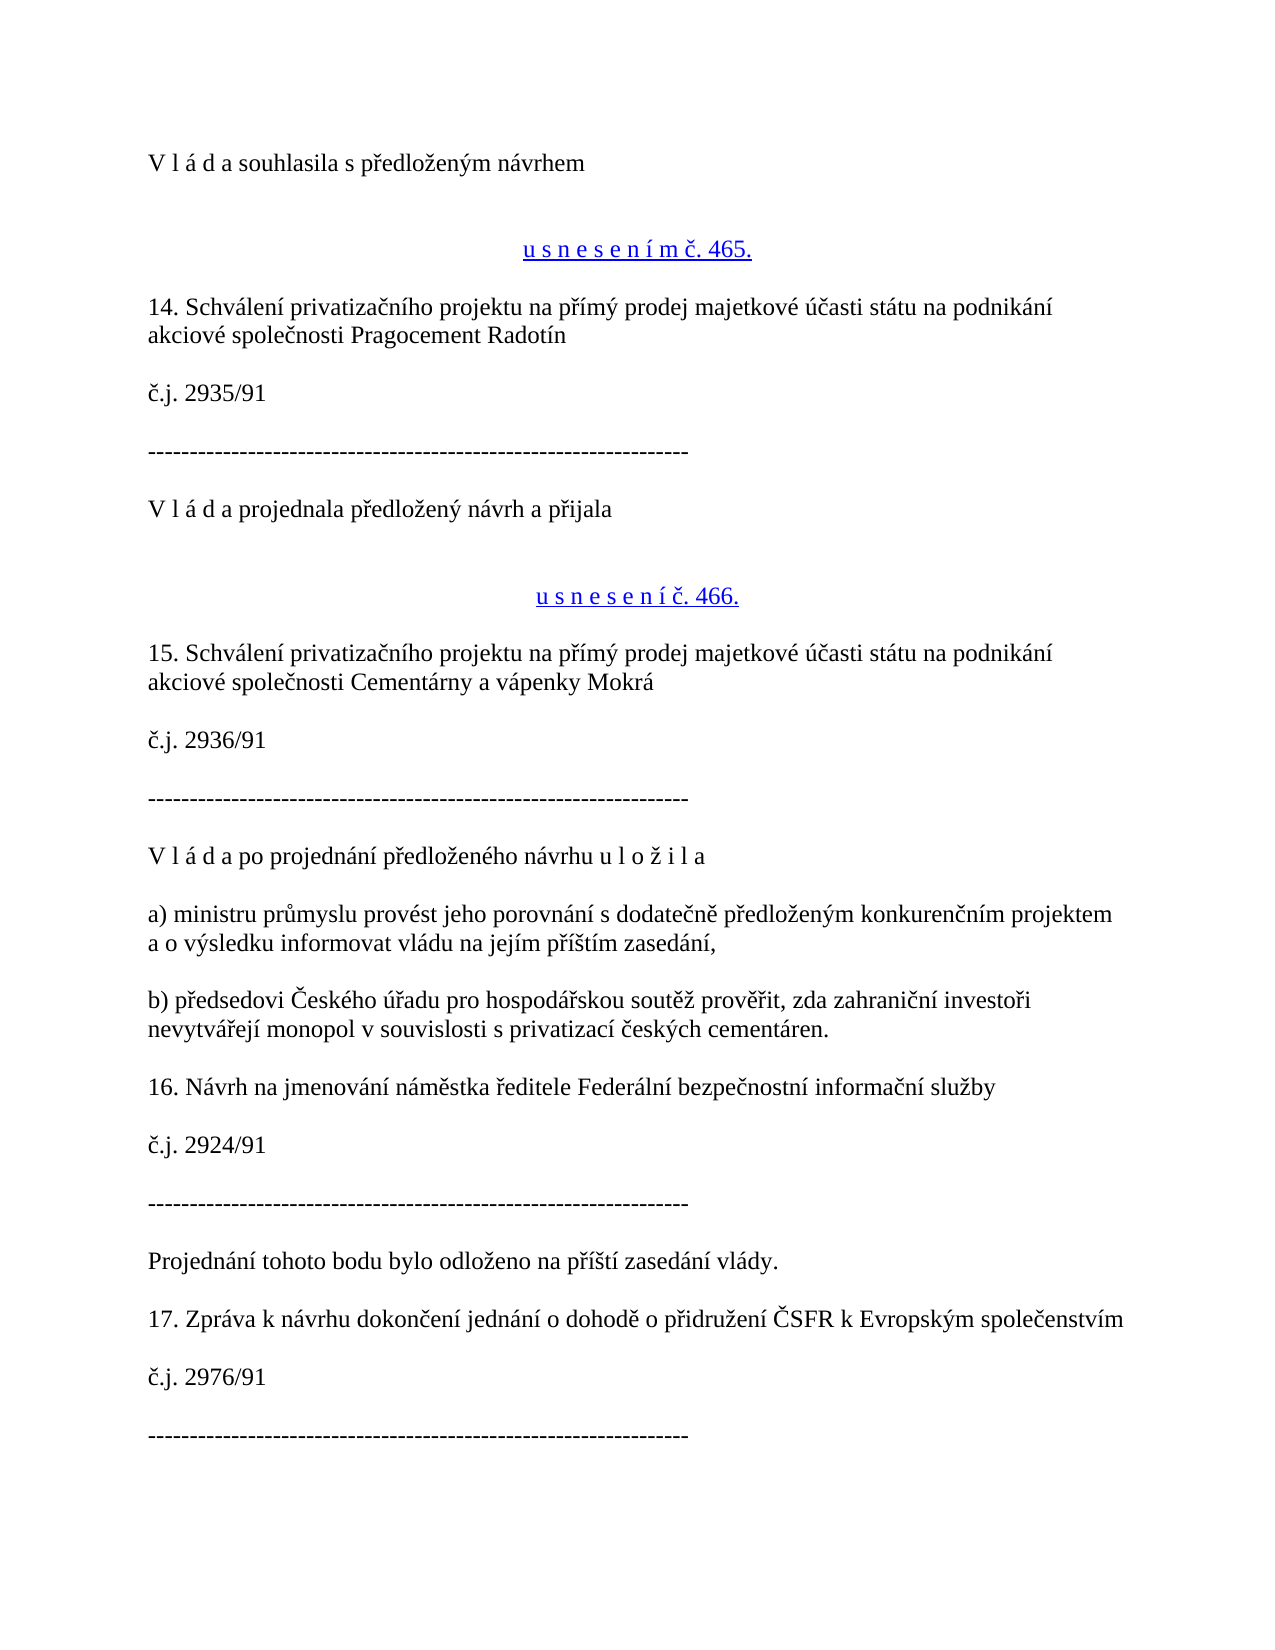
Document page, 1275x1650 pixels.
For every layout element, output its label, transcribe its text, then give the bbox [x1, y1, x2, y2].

text V l á d a projednala předložený návrh a přijala [148, 494, 1127, 523]
text ----------------------------------------------------------------- [148, 1188, 1127, 1217]
text 15. Schválení privatizačního projektu na přímý prodej majetkové účasti státu na podnikání akciové společnosti Cementárny a vápenky Mokrá [148, 610, 1127, 696]
text u s n e s e n í m č. 465. [148, 206, 1127, 263]
text č.j. 2935/91 [148, 378, 1127, 407]
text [148, 1420, 1127, 1448]
text 16. Návrh na jmenování náměstka ředitele Federální bezpečnostní informační služby [148, 1072, 1127, 1101]
text č.j. 2924/91 [148, 1130, 1127, 1159]
text u s n e s e n í č. 466. [148, 552, 1127, 610]
text V l á d a souhlasila s předloženým návrhem [148, 148, 1127, 176]
text Projednání tohoto bodu bylo odloženo na příští zasedání vlády. [148, 1246, 1127, 1275]
text 14. Schválení privatizačního projektu na přímý prodej majetkové účasti státu na podnikání akciové společnosti Pragocement Radotín [148, 263, 1127, 349]
text č.j. 2936/91 [148, 725, 1127, 754]
text a) ministru průmyslu provést jeho porovnání s dodatečně předloženým konkurenčním projektem a o výsledku informovat vládu na jejím příštím zasedání, [148, 899, 1127, 956]
text ----------------------------------------------------------------- [148, 783, 1127, 812]
text č.j. 2976/91 [148, 1362, 1127, 1391]
text 17. Zpráva k návrhu dokončení jednání o dohodě o přidružení ČSFR k Evropským společenstvím [148, 1304, 1127, 1333]
text ----------------------------------------------------------------- [148, 436, 1127, 465]
text b) předsedovi Českého úřadu pro hospodářskou soutěž prověřit, zda zahraniční investoři nevytvářejí monopol v souvislosti s privatizací českých cementáren. [148, 986, 1127, 1043]
text V l á d a po projednání předloženého návrhu u l o ž i l a [148, 841, 1127, 870]
